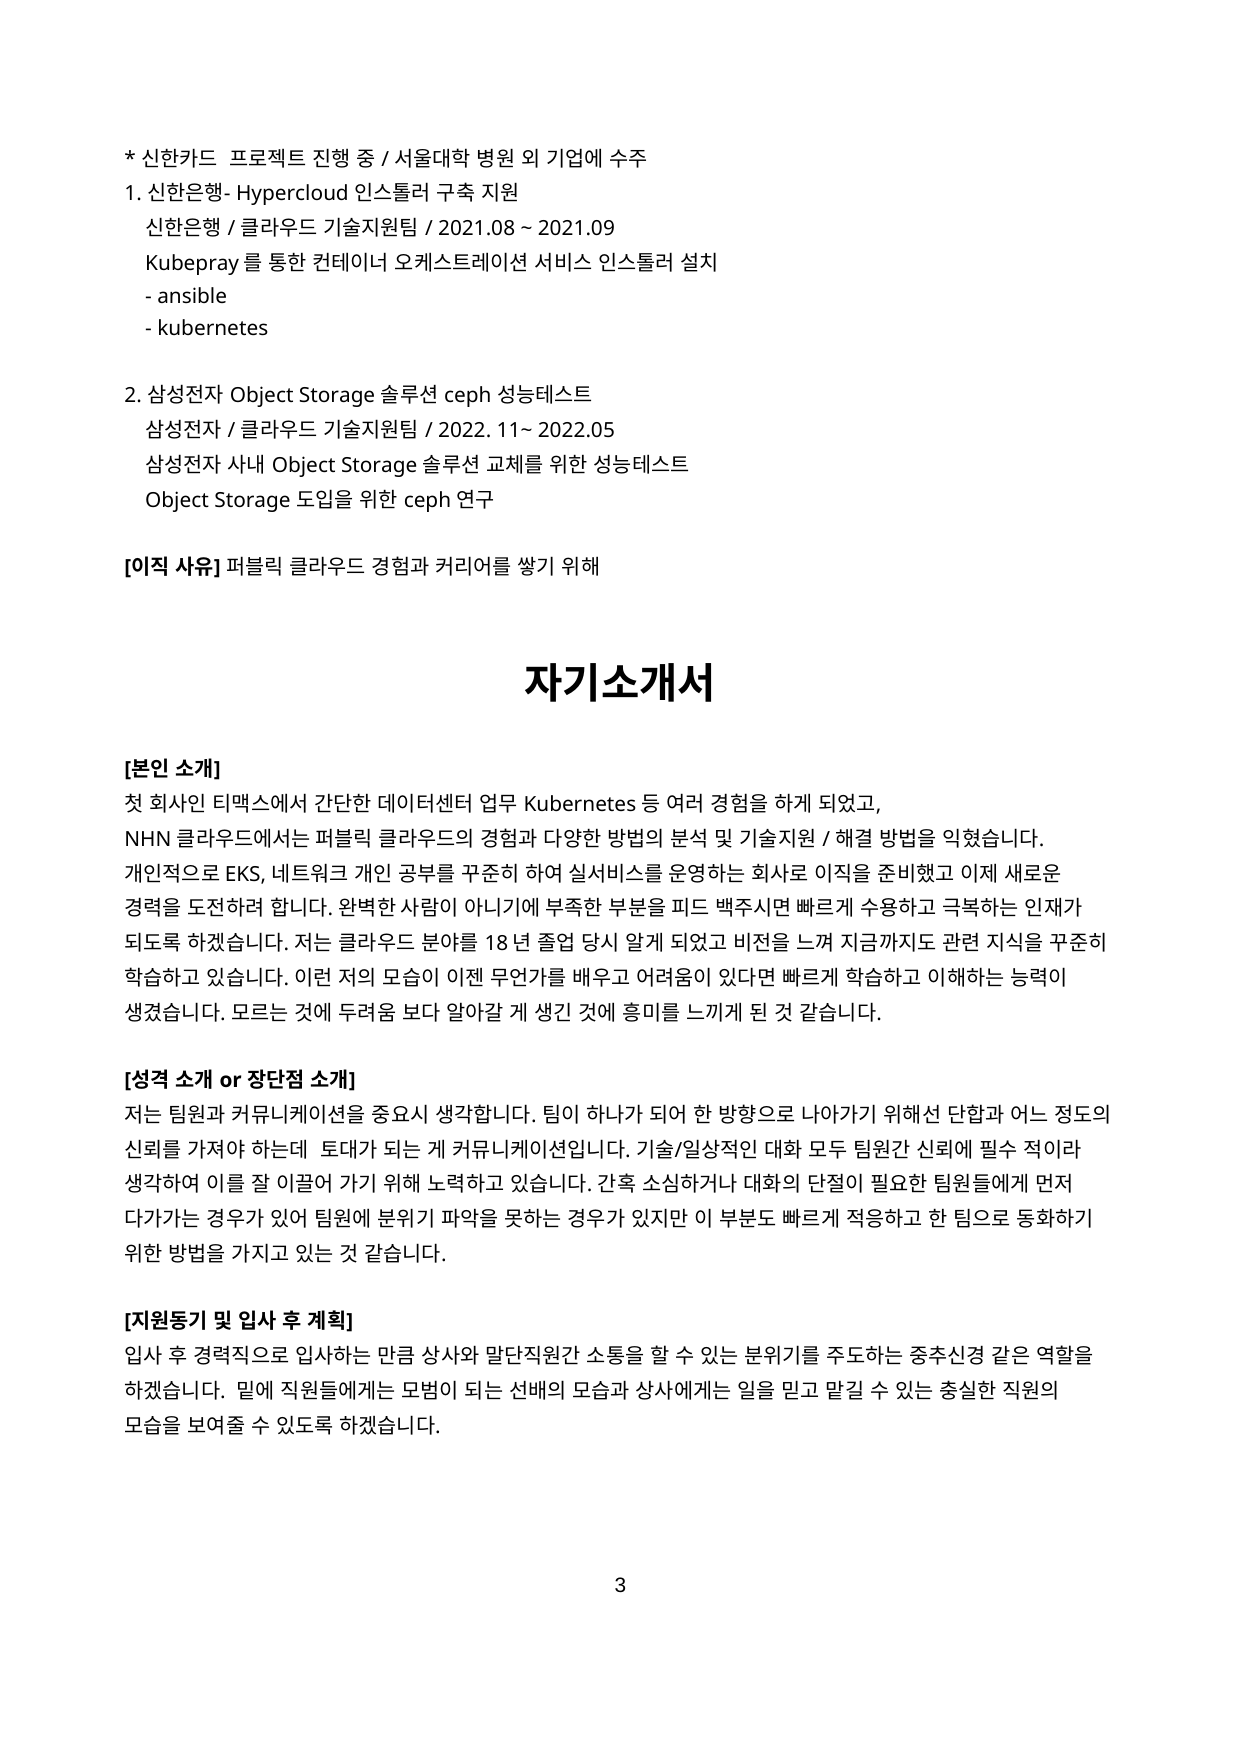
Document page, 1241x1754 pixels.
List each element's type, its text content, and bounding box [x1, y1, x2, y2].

text 2. 삼성전자 Object Storage 솔루션 ceph 성능테스트 [124, 379, 1116, 409]
text [본인 소개] [124, 752, 1116, 783]
text - kubernetes [124, 313, 1116, 342]
text Object Storage 도입을 위한 ceph 연구 [124, 483, 1116, 513]
text 입사 후 경력직으로 입사하는 만큼 상사와 말단직원간 소통을 할 수 있는 분위기를 주도하는 중추신경 같은 역할을 하겠습니다. 밑에 직원들에게는 모범이 되는 선배의 모습과 상사에게는 일을 믿고 맡길 수 있는 충실한 직원의 모습을 보여줄 수 있도록 하겠습니다. [124, 1339, 1116, 1439]
text 첫 회사인 티맥스에서 간단한 데이터센터 업무 Kubernetes 등 여러 경험을 하게 되었고, [124, 787, 1116, 817]
text 삼성전자 사내 Object Storage 솔루션 교체를 위한 성능테스트 [124, 448, 1116, 479]
text * 신한카드 프로젝트 진행 중 / 서울대학 병원 외 기업에 수주 [124, 142, 1116, 172]
text [성격 소개 or 장단점 소개] [124, 1063, 1116, 1094]
text NHN 클라우드에서는 퍼블릭 클라우드의 경험과 다양한 방법의 분석 및 기술지원 / 해결 방법을 익혔습니다. 개인적으로 EKS, 네트워크 개인 공부를 꾸준히 하여 실서비스를 운영하는 회사로 이직을 준비했고 이제 새로운 경력을 도전하려 합니다. 완벽한 사람이 아니기에 부족한 부분을 피드 백주시면 빠르게 수용하고 극복하는 인재가 되도록 하겠습니다. 저는 클라우드 분야를 18년 졸업 당시 알게 되었고 비전을 느껴 지금까지도 관련 지식을 꾸준히 학습하고 있습니다. 이런 저의 모습이 이젠 무언가를 배우고 어려움이 있다면 빠르게 학습하고 이해하는 능력이 생겼습니다. 모르는 것에 두려움 보다 알아갈 게 생긴 것에 흥미를 느끼게 된 것 같습니다. [124, 822, 1116, 1026]
text 저는 팀원과 커뮤니케이션을 중요시 생각합니다. 팀이 하나가 되어 한 방향으로 나아가기 위해선 단합과 어느 정도의 신뢰를 가져야 하는데 토대가 되는 게 커뮤니케이션입니다. 기술/일상적인 대화 모두 팀원간 신뢰에 필수 적이라 생각하여 이를 잘 이끌어 가기 위해 노력하고 있습니다. 간혹 소심하거나 대화의 단절이 필요한 팀원들에게 먼저 다가가는 경우가 있어 팀원에 분위기 파악을 못하는 경우가 있지만 이 부분도 빠르게 적응하고 한 팀으로 동화하기 위한 방법을 가지고 있는 것 같습니다. [124, 1098, 1116, 1267]
text 삼성전자 / 클라우드 기술지원팀 / 2022. 11~ 2022.05 [124, 413, 1116, 444]
text 신한은행 / 클라우드 기술지원팀 / 2021.08 ~ 2021.09 [124, 211, 1116, 242]
text 자기소개서 [124, 651, 1116, 711]
text 1. 신한은행- Hypercloud 인스톨러 구축 지원 [124, 177, 1116, 207]
text [이직 사유] 퍼블릭 클라우드 경험과 커리어를 쌓기 위해 [124, 551, 1116, 581]
text Kubepray를 통한 컨테이너 오케스트레이션 서비스 인스톨러 설치 [124, 246, 1116, 276]
text - ansible [124, 281, 1116, 309]
text [지원동기 및 입사 후 계획] [124, 1304, 1116, 1335]
